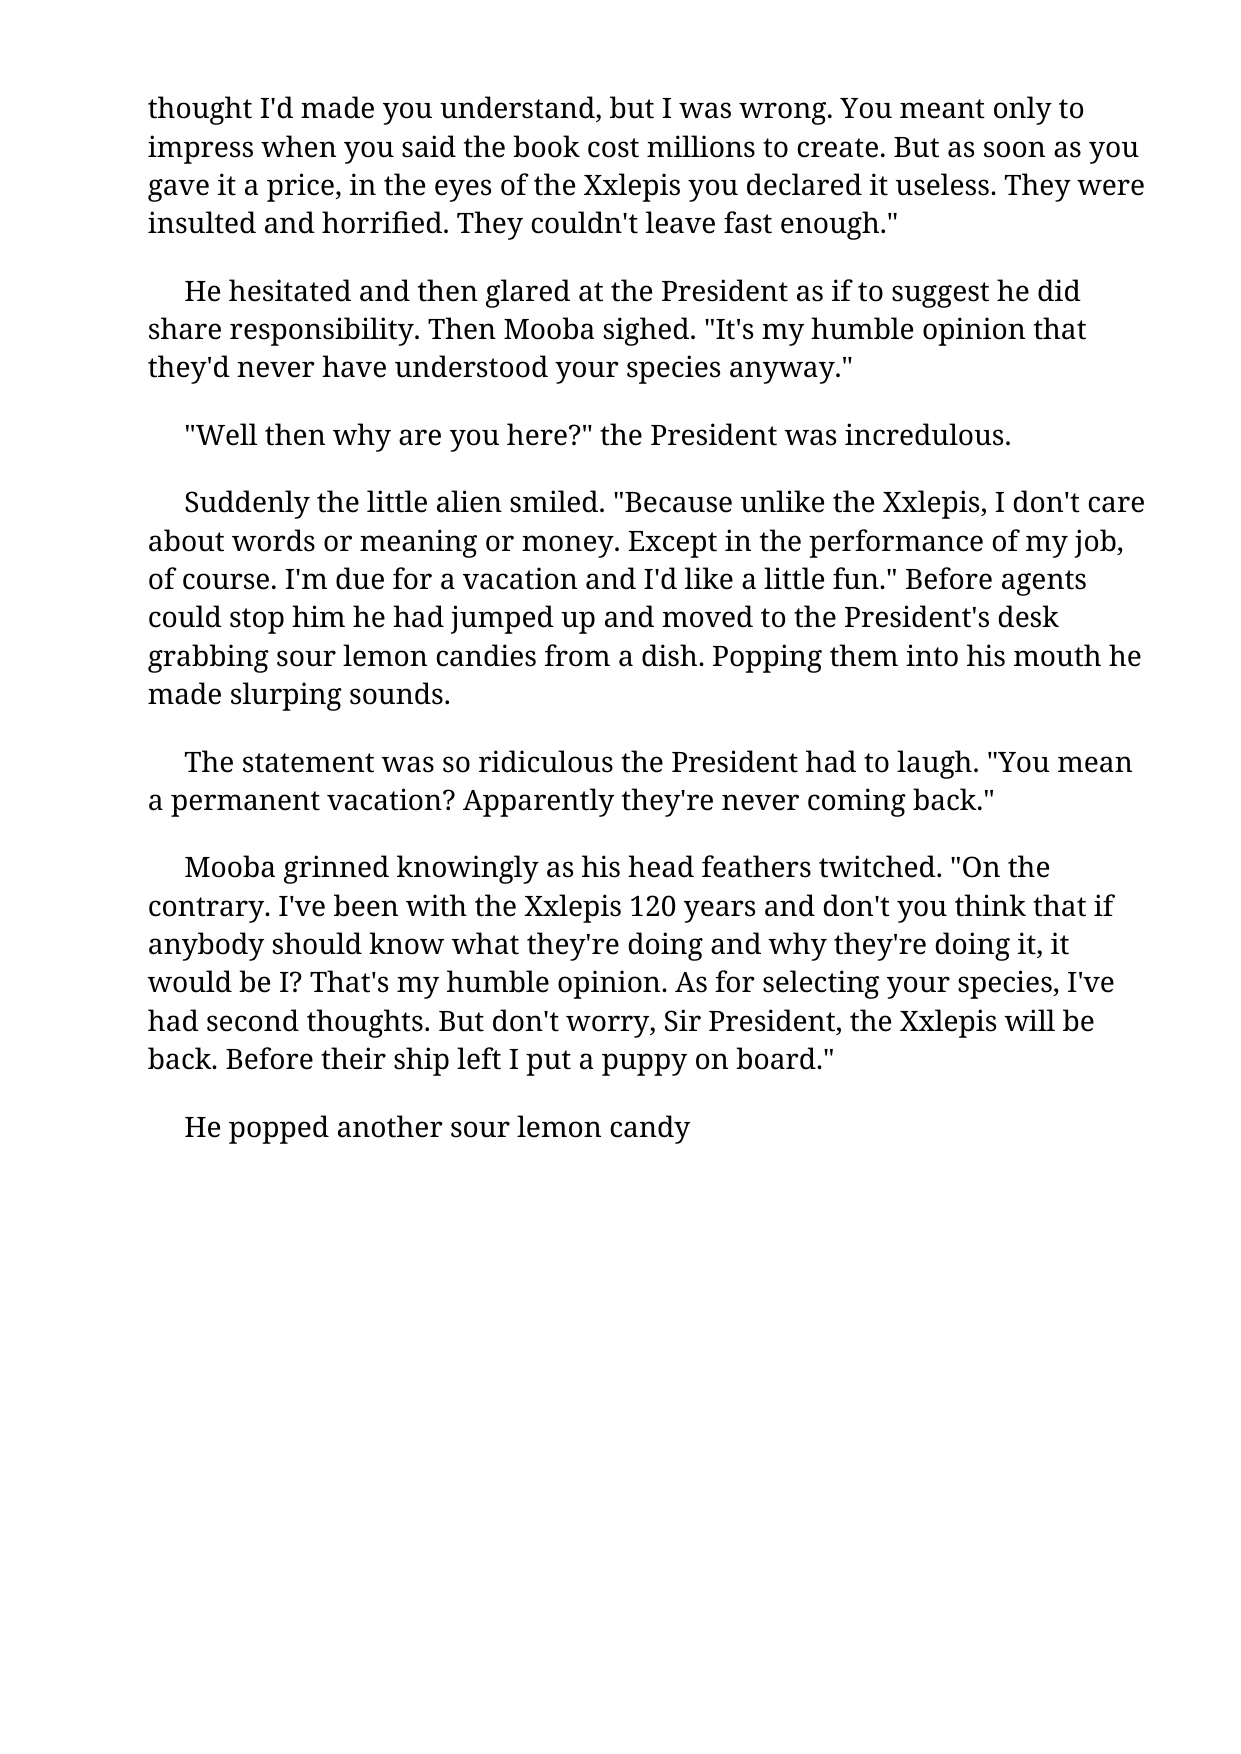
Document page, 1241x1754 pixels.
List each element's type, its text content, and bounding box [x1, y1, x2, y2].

text Suddenly the little alien smiled. "Because unlike the Xxlepis, I don't care about words or meaning or money. Except in the performance of my job, of course. I'm due for a vacation and I'd like a little fun." Before agents could stop him he had jumped up and moved to the President's desk grabbing sour lemon candies from a dish. Popping them into his mouth he made slurping sounds. [148, 483, 1152, 713]
text The statement was so ridiculous the President had to laugh. "You mean a permanent vacation? Apparently they're never coming back." [148, 742, 1152, 818]
text He popped another sour lemon candy [148, 1107, 1152, 1145]
text He hesitated and then glared at the President as if to suggest he did share responsibility. Then Mooba sighed. "It's my humble opinion that they'd never have understood your species anyway." [148, 271, 1152, 386]
text "Well then why are you here?" the President was incredulous. [148, 415, 1152, 453]
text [148, 88, 1152, 242]
text Mooba grinned knowingly as his head feathers twitched. "On the contrary. I've been with the Xxlepis 120 years and don't you think that if anybody should know what they're doing and why they're doing it, it would be I? That's my humble opinion. As for selecting your species, I've had second thoughts. But don't worry, Sir President, the Xxlepis will be back. Before their ship left I put a puppy on board." [148, 848, 1152, 1078]
